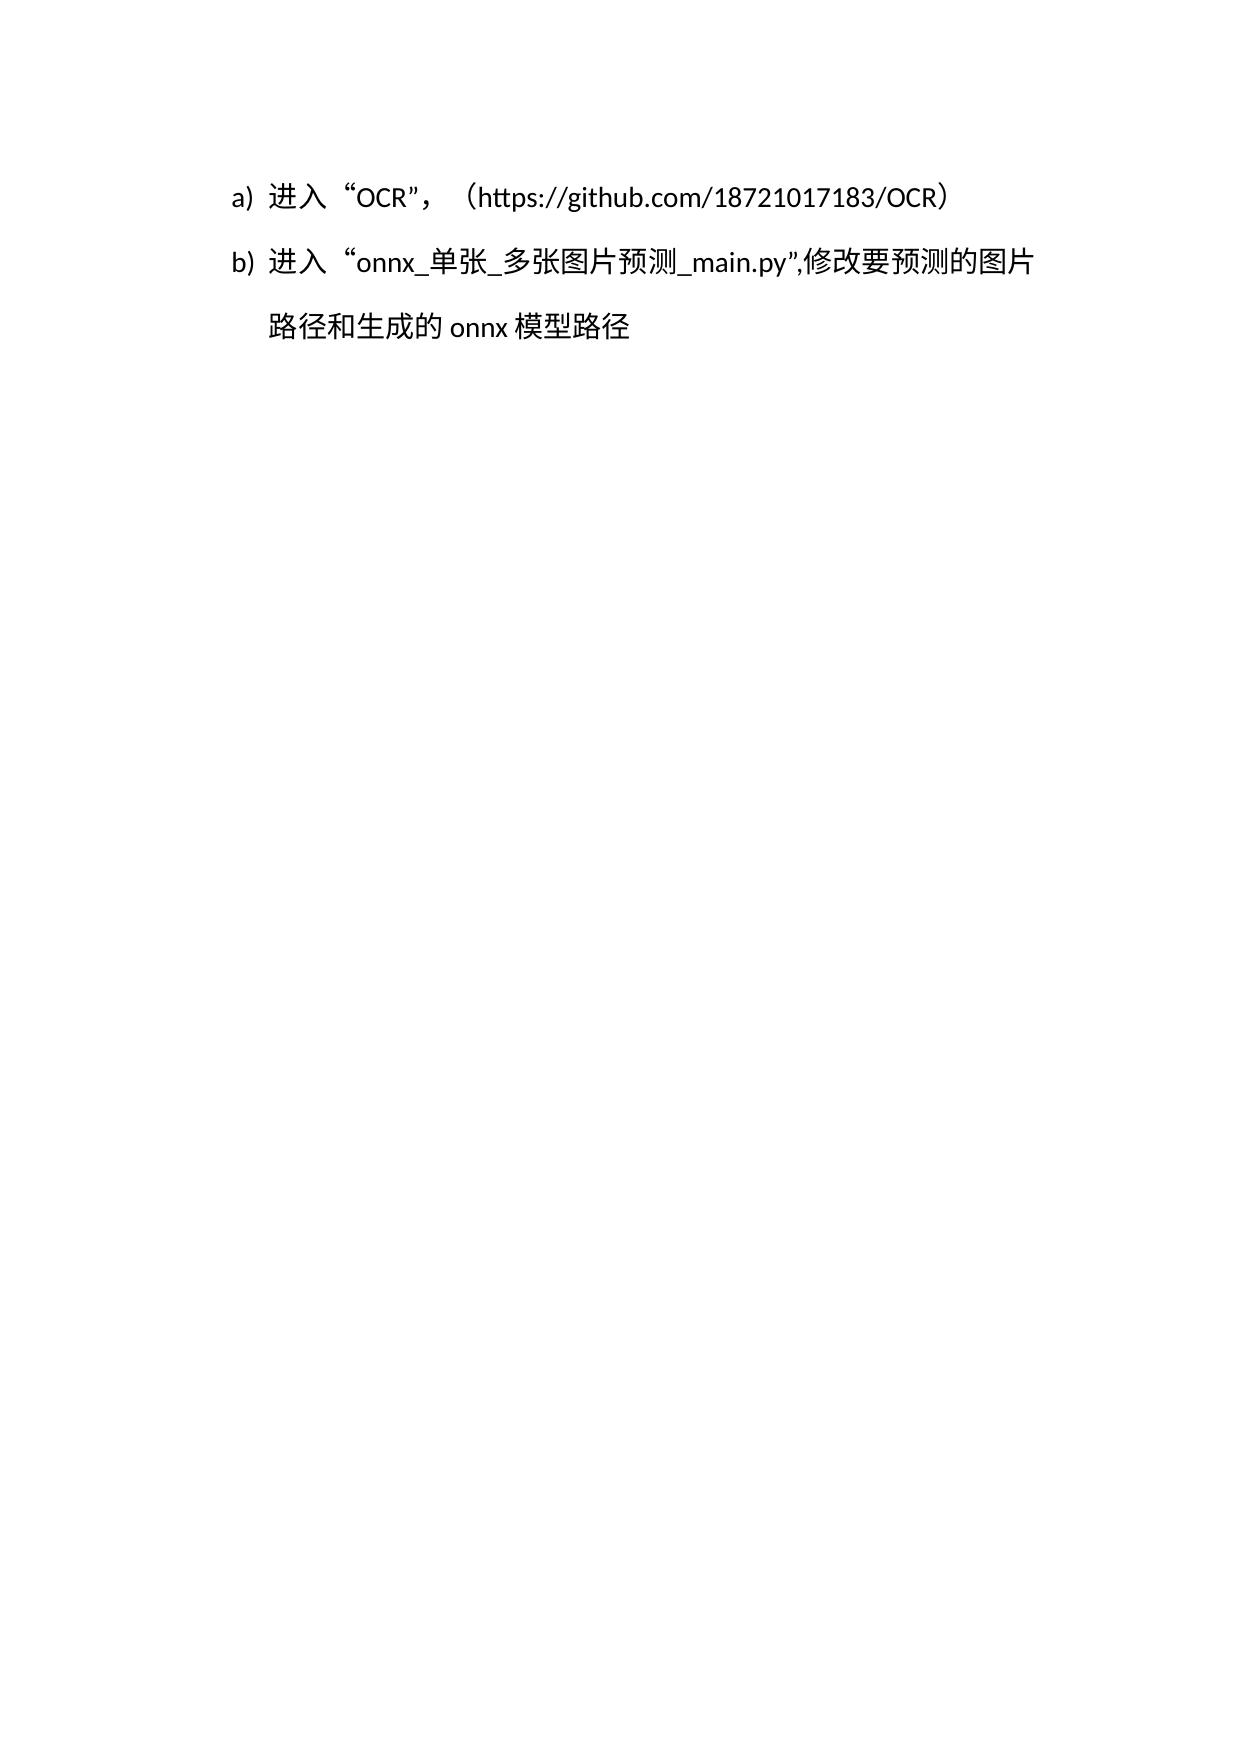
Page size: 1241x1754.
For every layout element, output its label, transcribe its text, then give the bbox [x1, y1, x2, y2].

list 进入“onnx_单张_多张图片预测_main.py”,修改要预测的图片路径和生成的onnx模型路径 [231, 227, 1053, 357]
list 进入“OCR”，（https://github.com/18721017183/OCR） [231, 162, 1053, 227]
